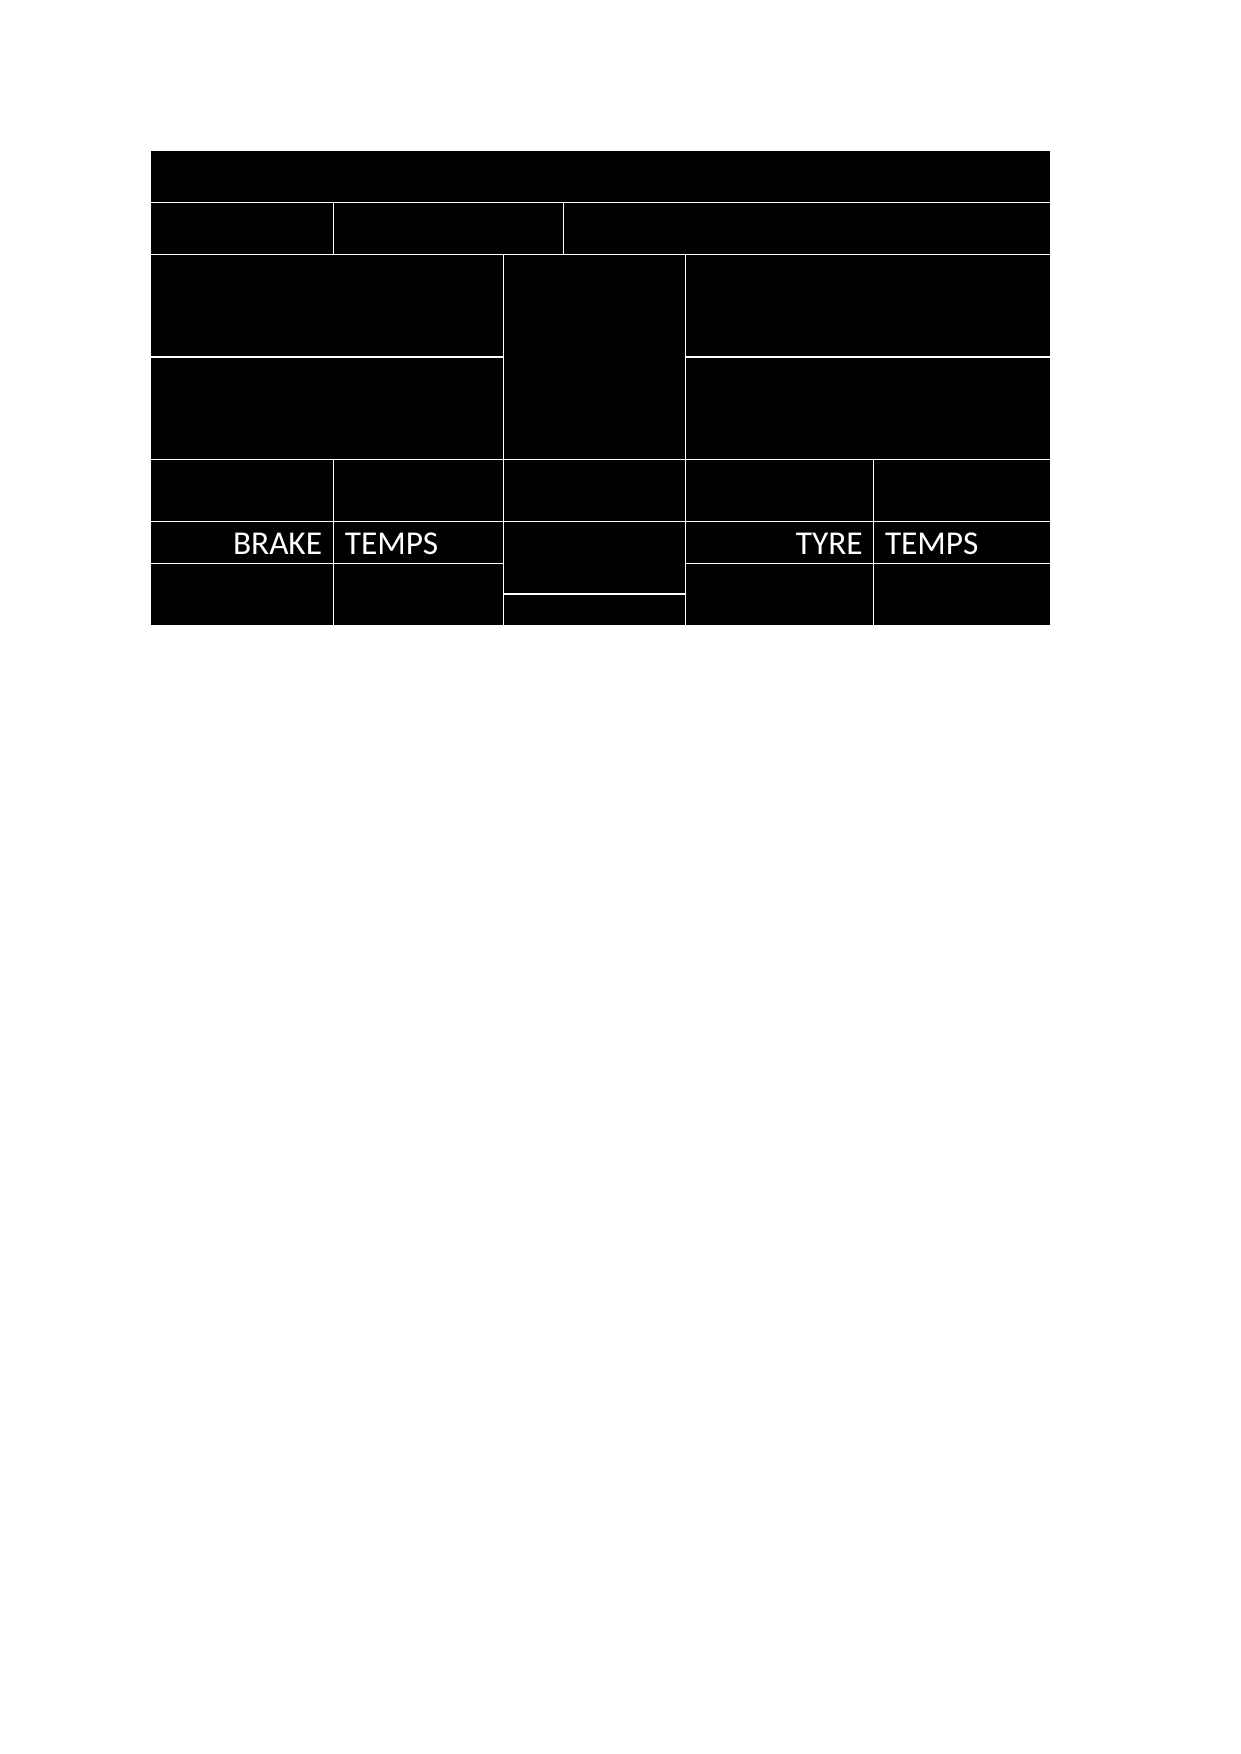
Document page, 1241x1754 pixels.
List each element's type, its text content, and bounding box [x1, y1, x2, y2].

table_cell QU [504, 460, 685, 521]
table_cell RS [504, 522, 685, 593]
table_cell 324 [151, 460, 333, 521]
table_cell [334, 203, 563, 254]
table_cell 360 [151, 564, 333, 625]
table_cell 380 [334, 460, 503, 521]
table_cell 136 [686, 460, 873, 521]
table_cell TEMPS [874, 522, 1050, 563]
table_cell 112 [874, 460, 1050, 521]
table_cell N [504, 255, 685, 459]
table_cell 122 [874, 564, 1050, 625]
table_header [151, 151, 1050, 202]
table_cell TEMPS [334, 522, 503, 563]
table_cell [564, 203, 1050, 254]
table_cell [686, 358, 1050, 459]
table_cell BRAKE [151, 522, 333, 563]
table_cell [151, 203, 333, 254]
table_cell [504, 595, 685, 625]
table_cell 364 [334, 564, 503, 625]
table_cell [686, 255, 1050, 356]
table_cell TYRE [686, 522, 873, 563]
table_cell 130 [686, 564, 873, 625]
table_cell [151, 358, 503, 459]
table_cell +0.00 [151, 255, 503, 356]
